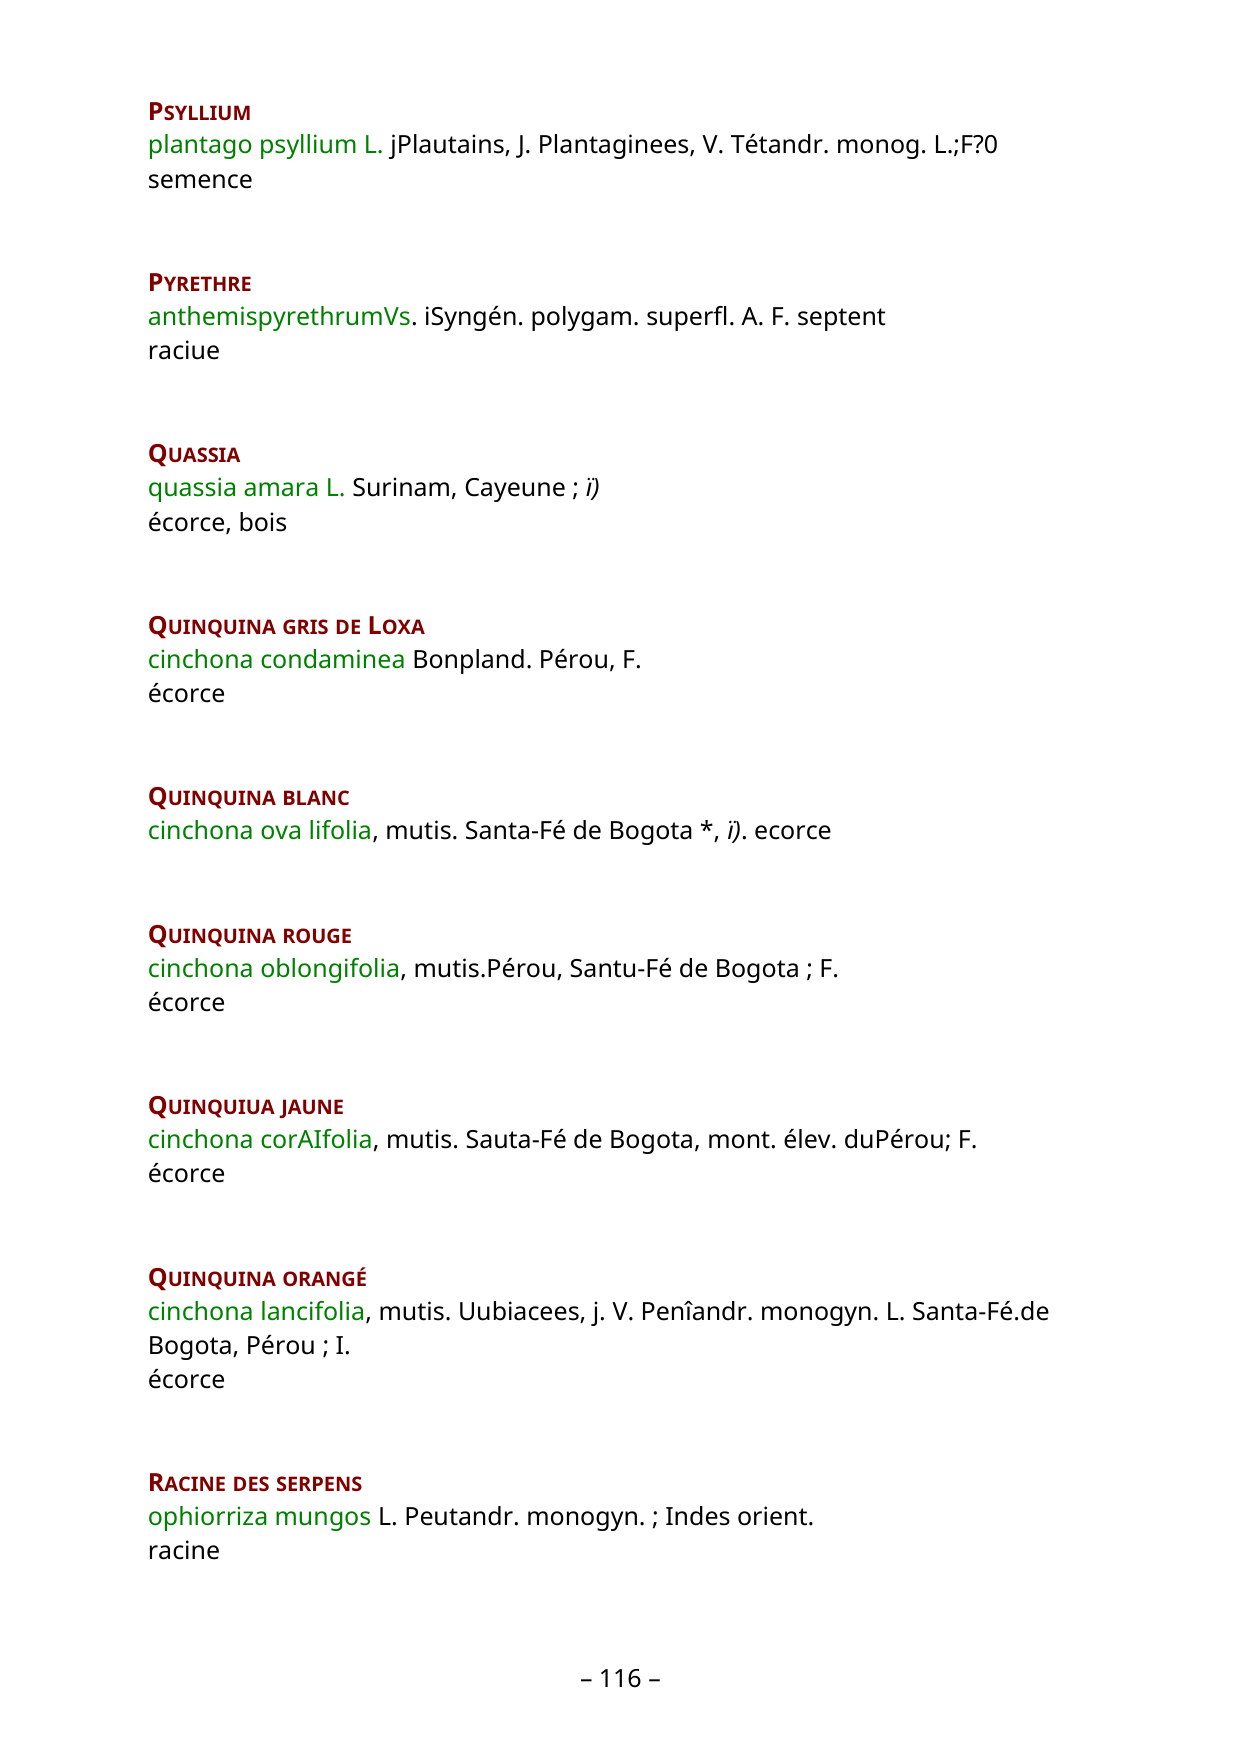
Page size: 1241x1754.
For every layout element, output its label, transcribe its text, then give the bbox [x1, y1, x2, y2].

text Racine des serpens ophiorriza mungos L. Peutandr. monogyn. ; Indes orient. racine [148, 1465, 1092, 1567]
text Quinquina rouge cinchona oblongifolia, mutis.Pérou, Santu-Fé de Bogota ; F. écorce [148, 916, 1092, 1018]
text Quinquina orangé cinchona lancifolia, mutis. Uubiacees, j. V. Penîandr. monogyn. L. Santa-Fé.de Bogota, Pérou ; I. écorce [148, 1259, 1092, 1396]
text Psyllium plantago psyllium L. jPlautains, J. Plantaginees, V. Tétandr. monog. L.;F?0 semence [148, 93, 1092, 195]
text Quinquina gris de Loxa cinchona condaminea Bonpland. Pérou, F. écorce [148, 607, 1092, 710]
text Pyrethre anthemispyrethrumVs. iSyngén. polygam. superfl. A. F. septent raciue [148, 264, 1092, 367]
text Quinquina blanc cinchona ova lifolia, mutis. Santa-Fé de Bogota *, ï). ecorce [148, 779, 1092, 847]
text Quassia quassia amara L. Surinam, Cayeune ; ï) écorce, bois [148, 436, 1092, 538]
text Quinquiua jaune cinchona corAIfolia, mutis. Sauta-Fé de Bogota, mont. élev. duPérou; F. écorce [148, 1088, 1092, 1190]
